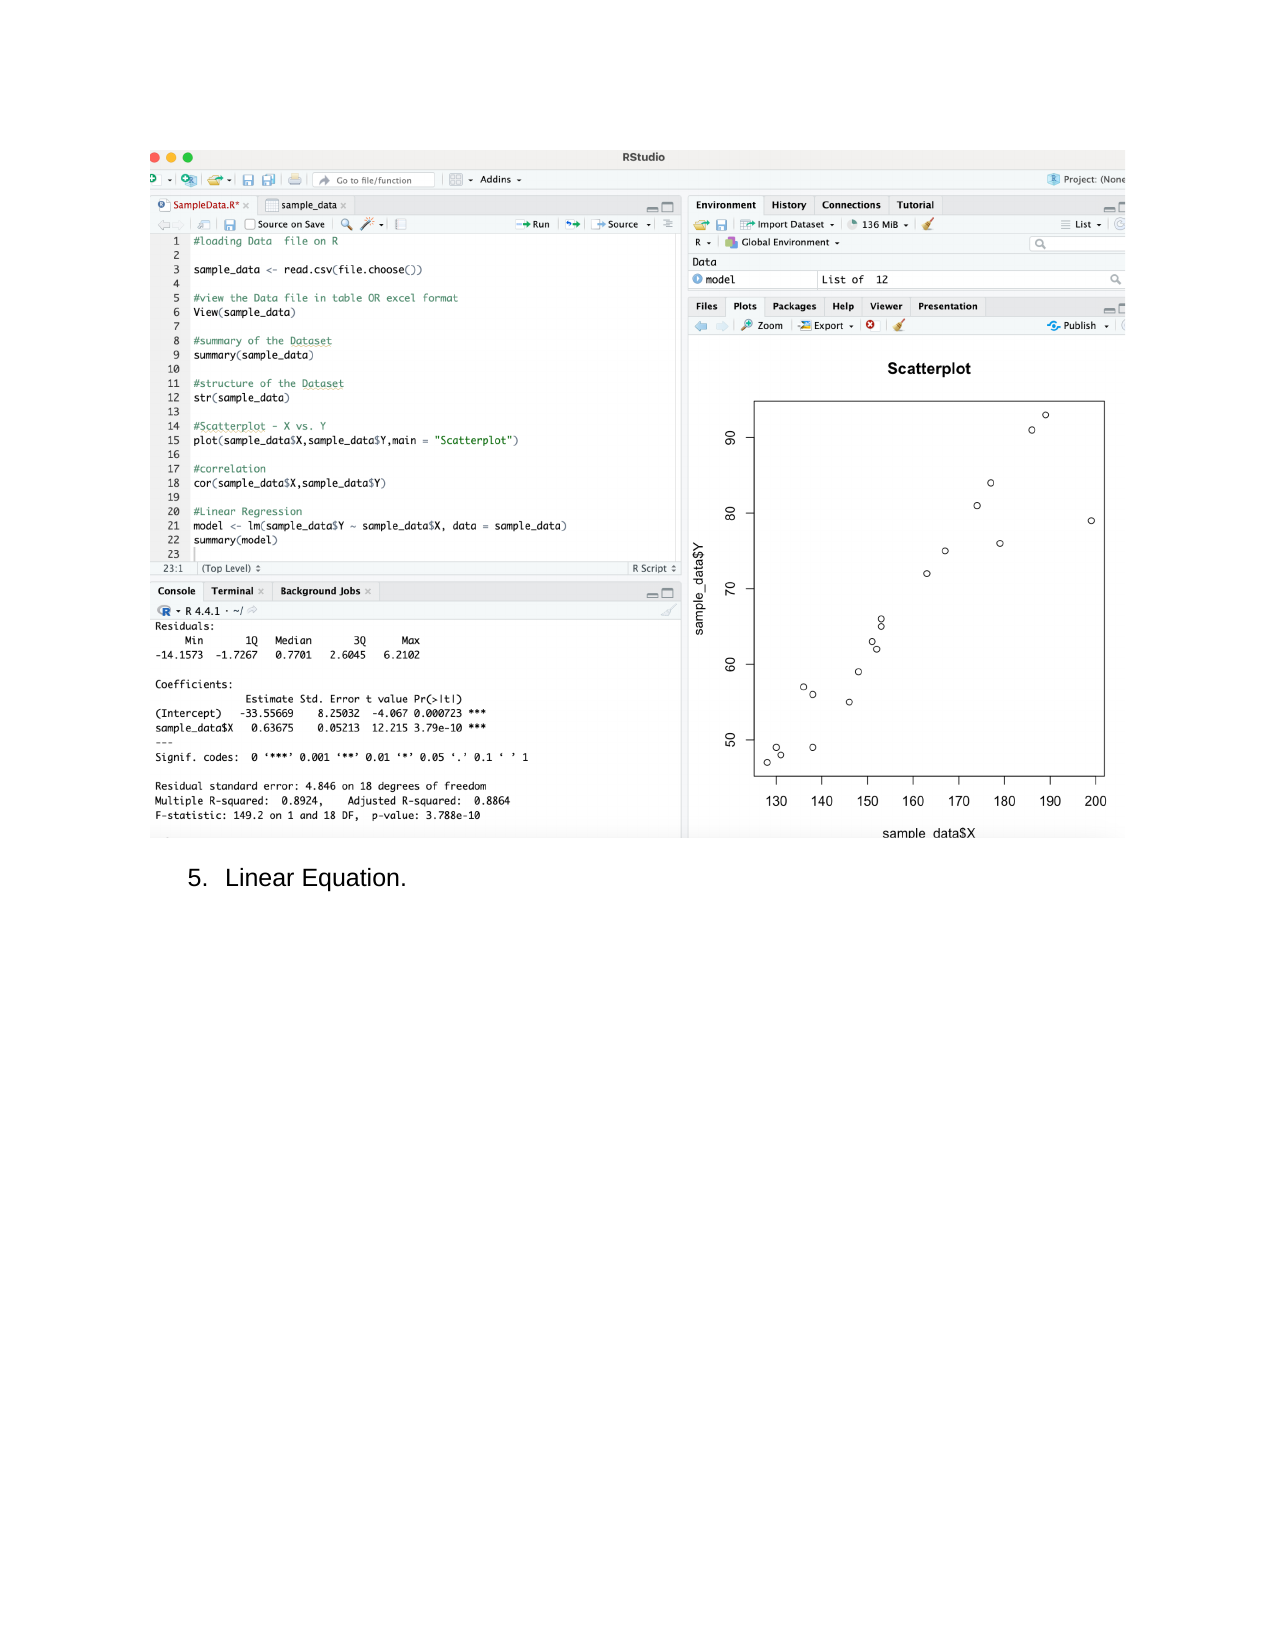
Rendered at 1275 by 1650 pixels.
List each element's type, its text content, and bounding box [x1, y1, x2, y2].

list Linear Equation. [187, 862, 1125, 891]
picture [150, 150, 1125, 838]
